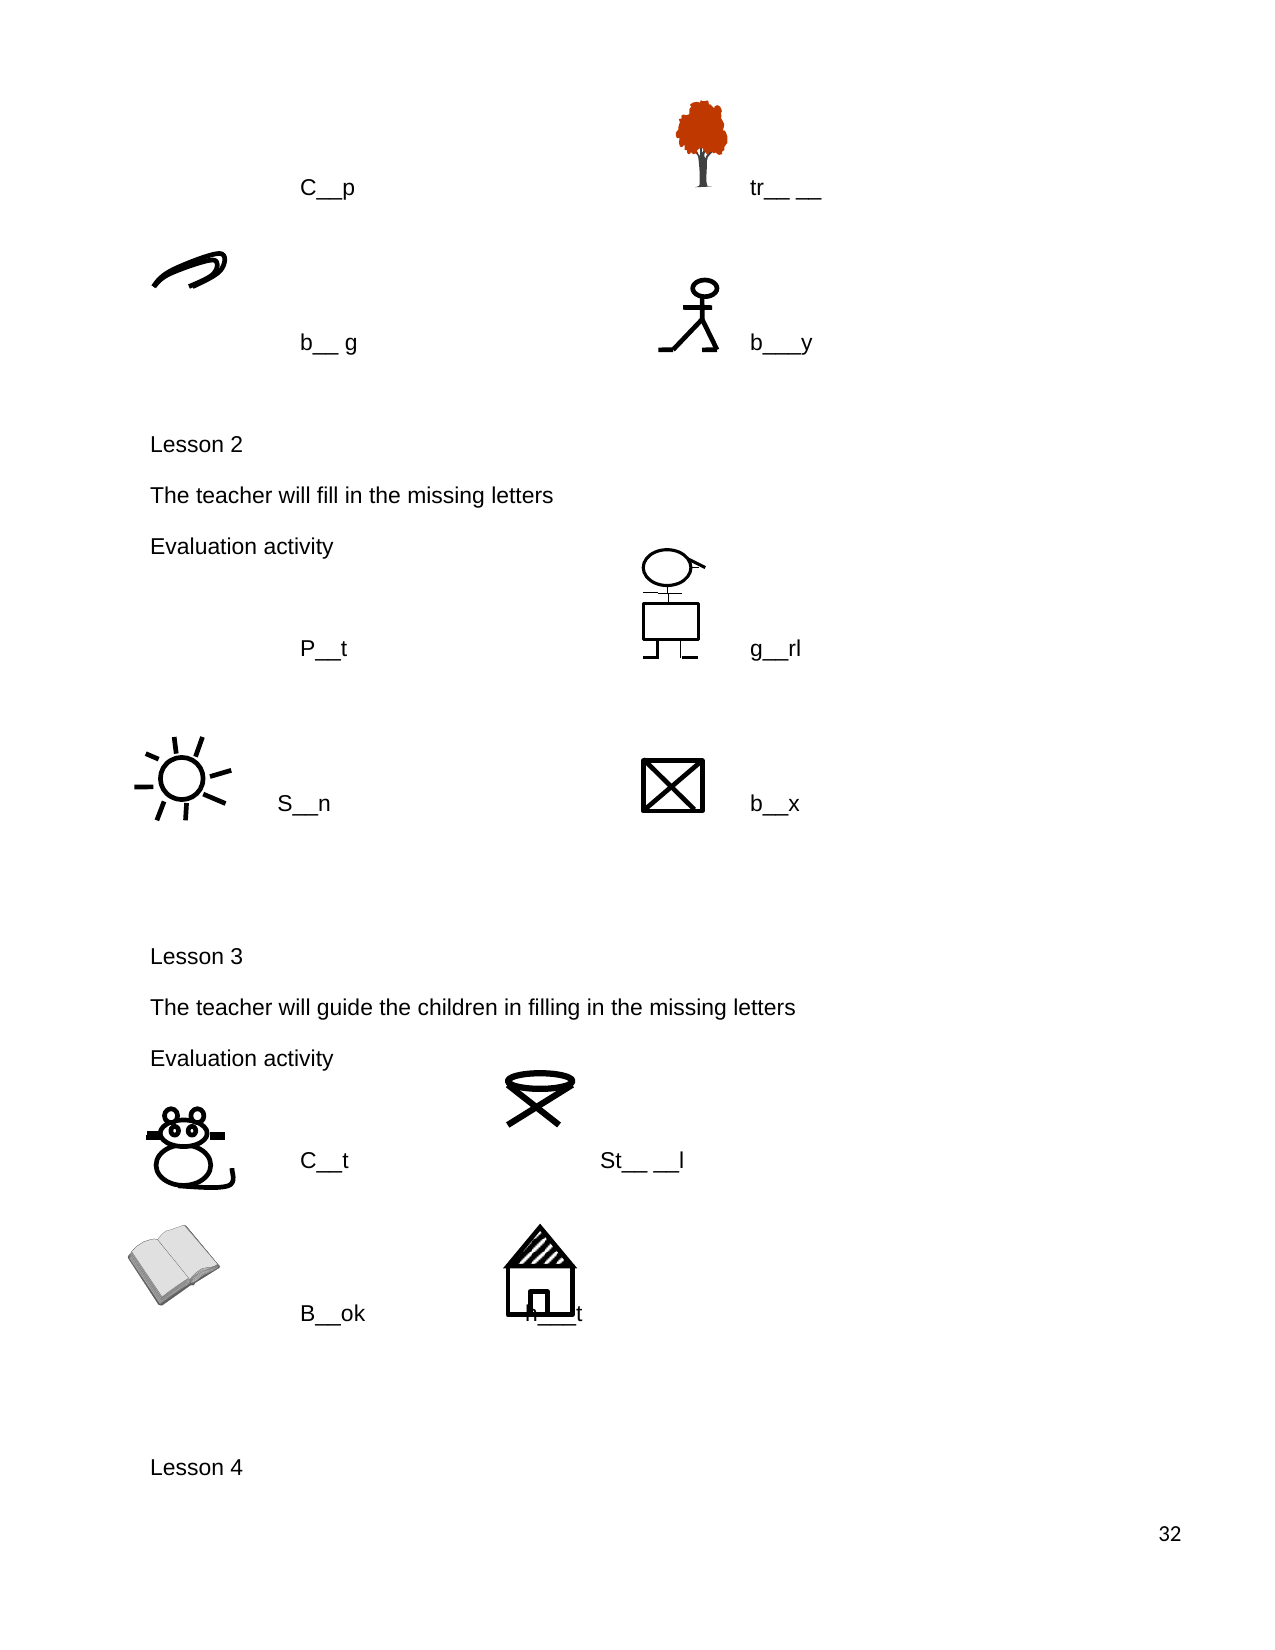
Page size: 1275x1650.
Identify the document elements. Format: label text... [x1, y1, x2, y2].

text S__n b__x [150, 790, 1181, 816]
text b__ g b___y [150, 328, 1181, 355]
text Lesson 4 [150, 1453, 1181, 1480]
text The teacher will guide the children in filling in the missing letters [150, 994, 1181, 1020]
text Lesson 2 [150, 431, 1181, 457]
text Lesson 3 [150, 943, 1181, 969]
text The teacher will fill in the missing letters [150, 482, 1181, 508]
text C__p tr__ __ [150, 90, 1181, 200]
text C__t St__ __l [150, 1147, 1181, 1173]
text P__t g__rl [150, 635, 1181, 661]
text Evaluation activity [150, 533, 1181, 559]
picture [515, 1233, 565, 1263]
text B__ok h___t [150, 1300, 1181, 1327]
text Evaluation activity [150, 1045, 1181, 1071]
